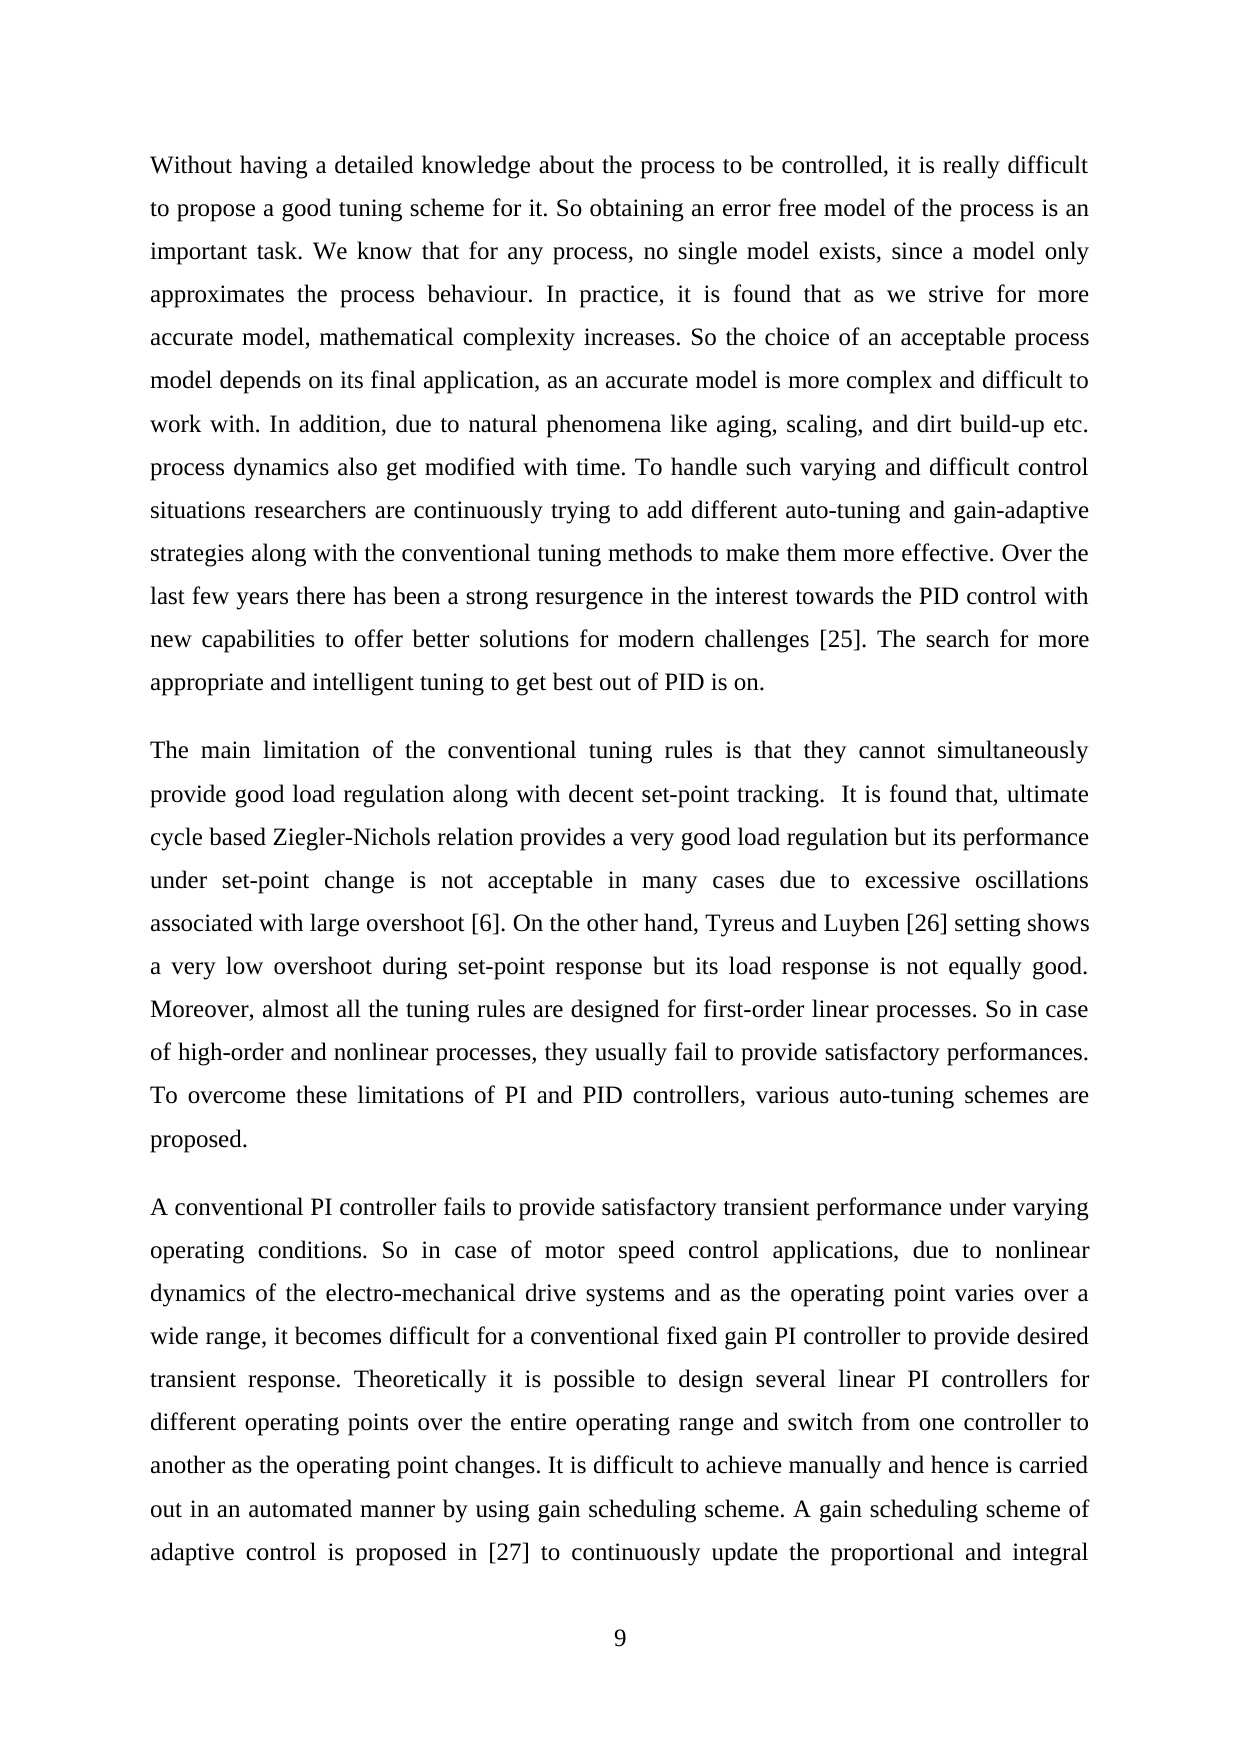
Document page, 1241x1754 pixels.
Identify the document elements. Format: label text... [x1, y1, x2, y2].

text Without having a detailed knowledge about the process to be controlled, it is really difficult to propose a good tuning scheme for it. So obtaining an error free model of the process is an important task. We know that for any process, no single model exists, since a model only approximates the process behaviour. In practice, it is found that as we strive for more accurate model, mathematical complexity increases. So the choice of an acceptable process model depends on its final application, as an accurate model is more complex and difficult to work with. In addition, due to natural phenomena like aging, scaling, and dirt build-up etc. process dynamics also get modified with time. To handle such varying and difficult control situations researchers are continuously trying to add different auto-tuning and gain-adaptive strategies along with the conventional tuning methods to make them more effective. Over the last few years there has been a strong resurgence in the interest towards the PID control with new capabilities to offer better solutions for modern challenges [25]. The search for more appropriate and intelligent tuning to get best out of PID is on. [150, 150, 1090, 696]
text The main limitation of the conventional tuning rules is that they cannot simultaneously provide good load regulation along with decent set-point tracking. It is found that, ultimate cycle based Ziegler-Nichols relation provides a very good load regulation but its performance under set-point change is not acceptable in many cases due to excessive oscillations associated with large overshoot [6]. On the other hand, Tyreus and Luyben [26] setting shows a very low overshoot during set-point response but its load response is not equally good. Moreover, almost all the tuning rules are designed for first-order linear processes. So in case of high-order and nonlinear processes, they usually fail to provide satisfactory performances. To overcome these limitations of PI and PID controllers, various auto-tuning schemes are proposed. [150, 736, 1090, 1152]
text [150, 1192, 1090, 1566]
